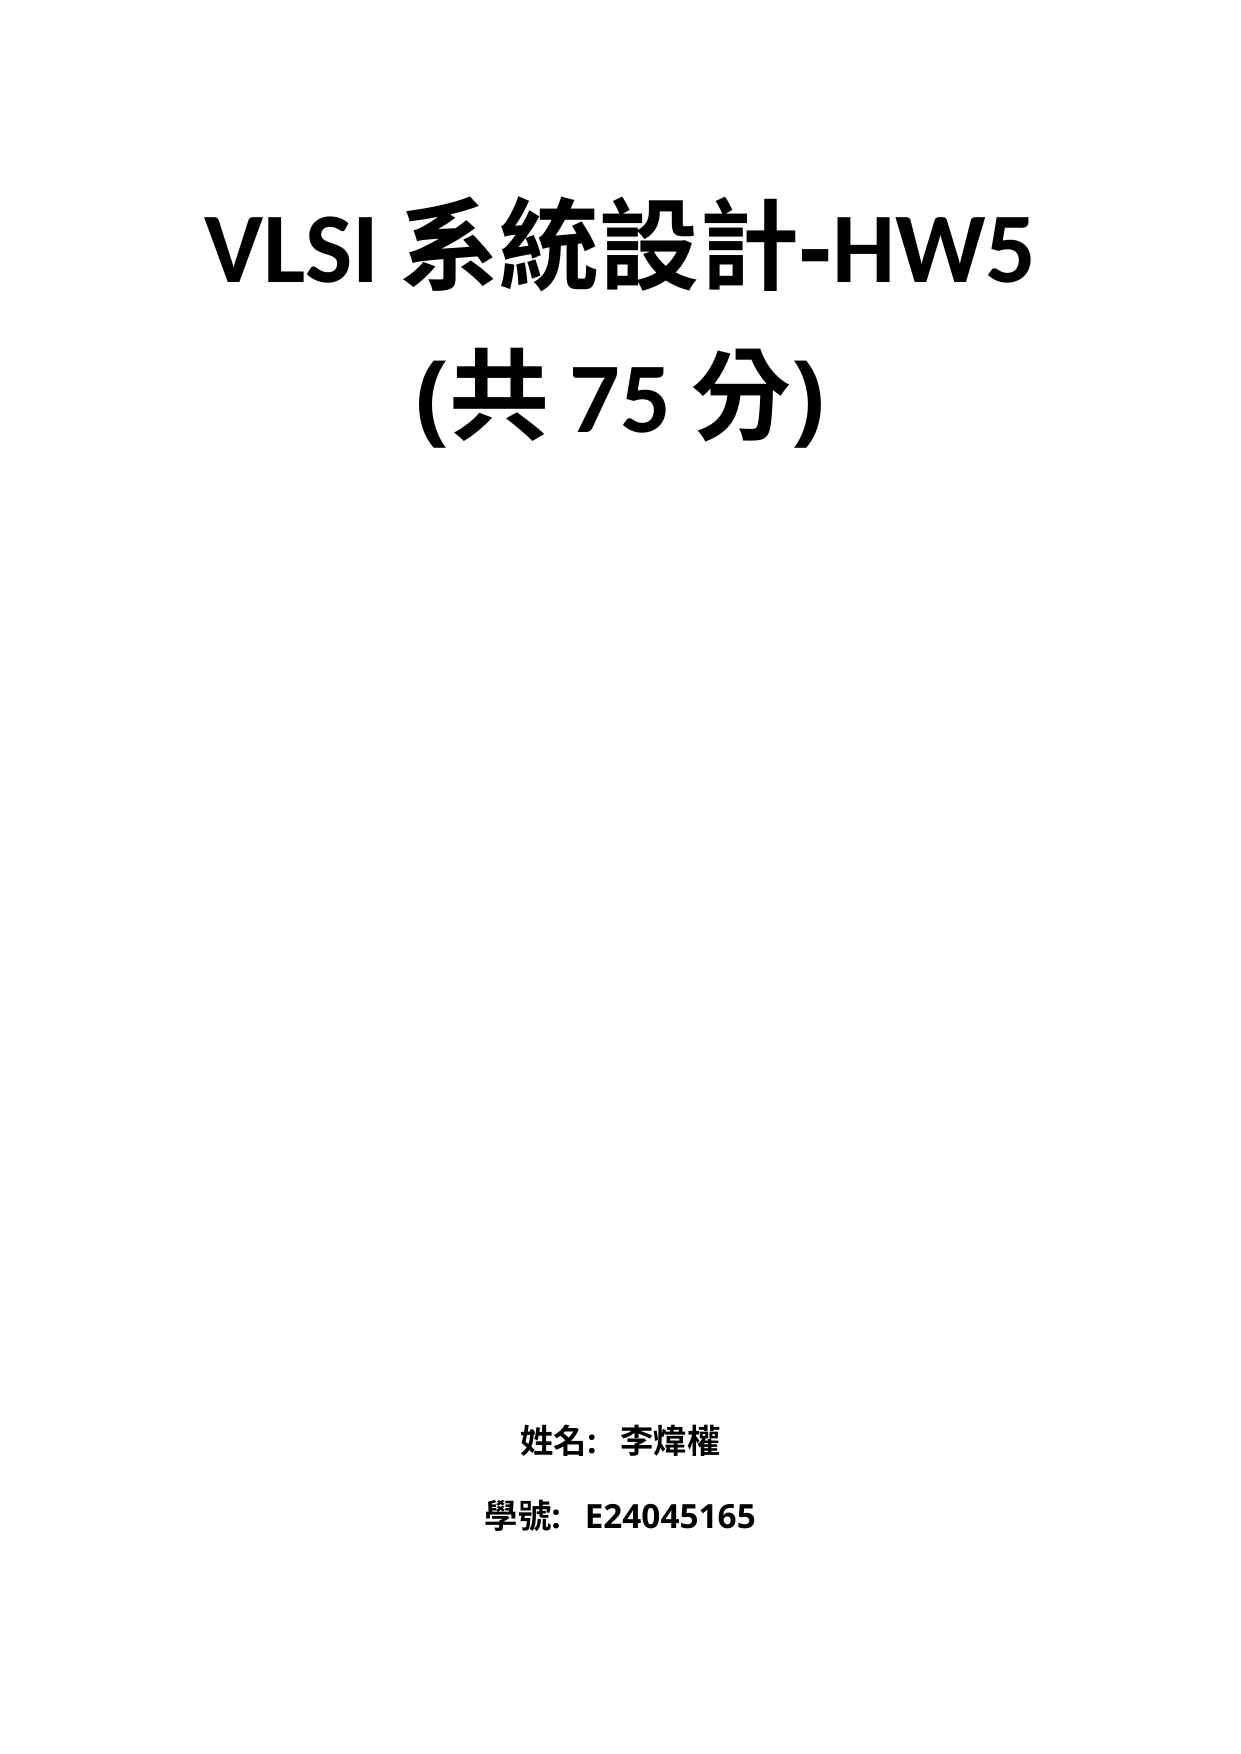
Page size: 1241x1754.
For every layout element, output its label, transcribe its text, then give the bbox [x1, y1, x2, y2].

text 學號: E24045165 [187, 1477, 1053, 1552]
text 姓名: 李煒權 [187, 1402, 1053, 1477]
text (共75分) [187, 314, 1053, 464]
text VLSI系統設計-HW5 [187, 164, 1053, 314]
